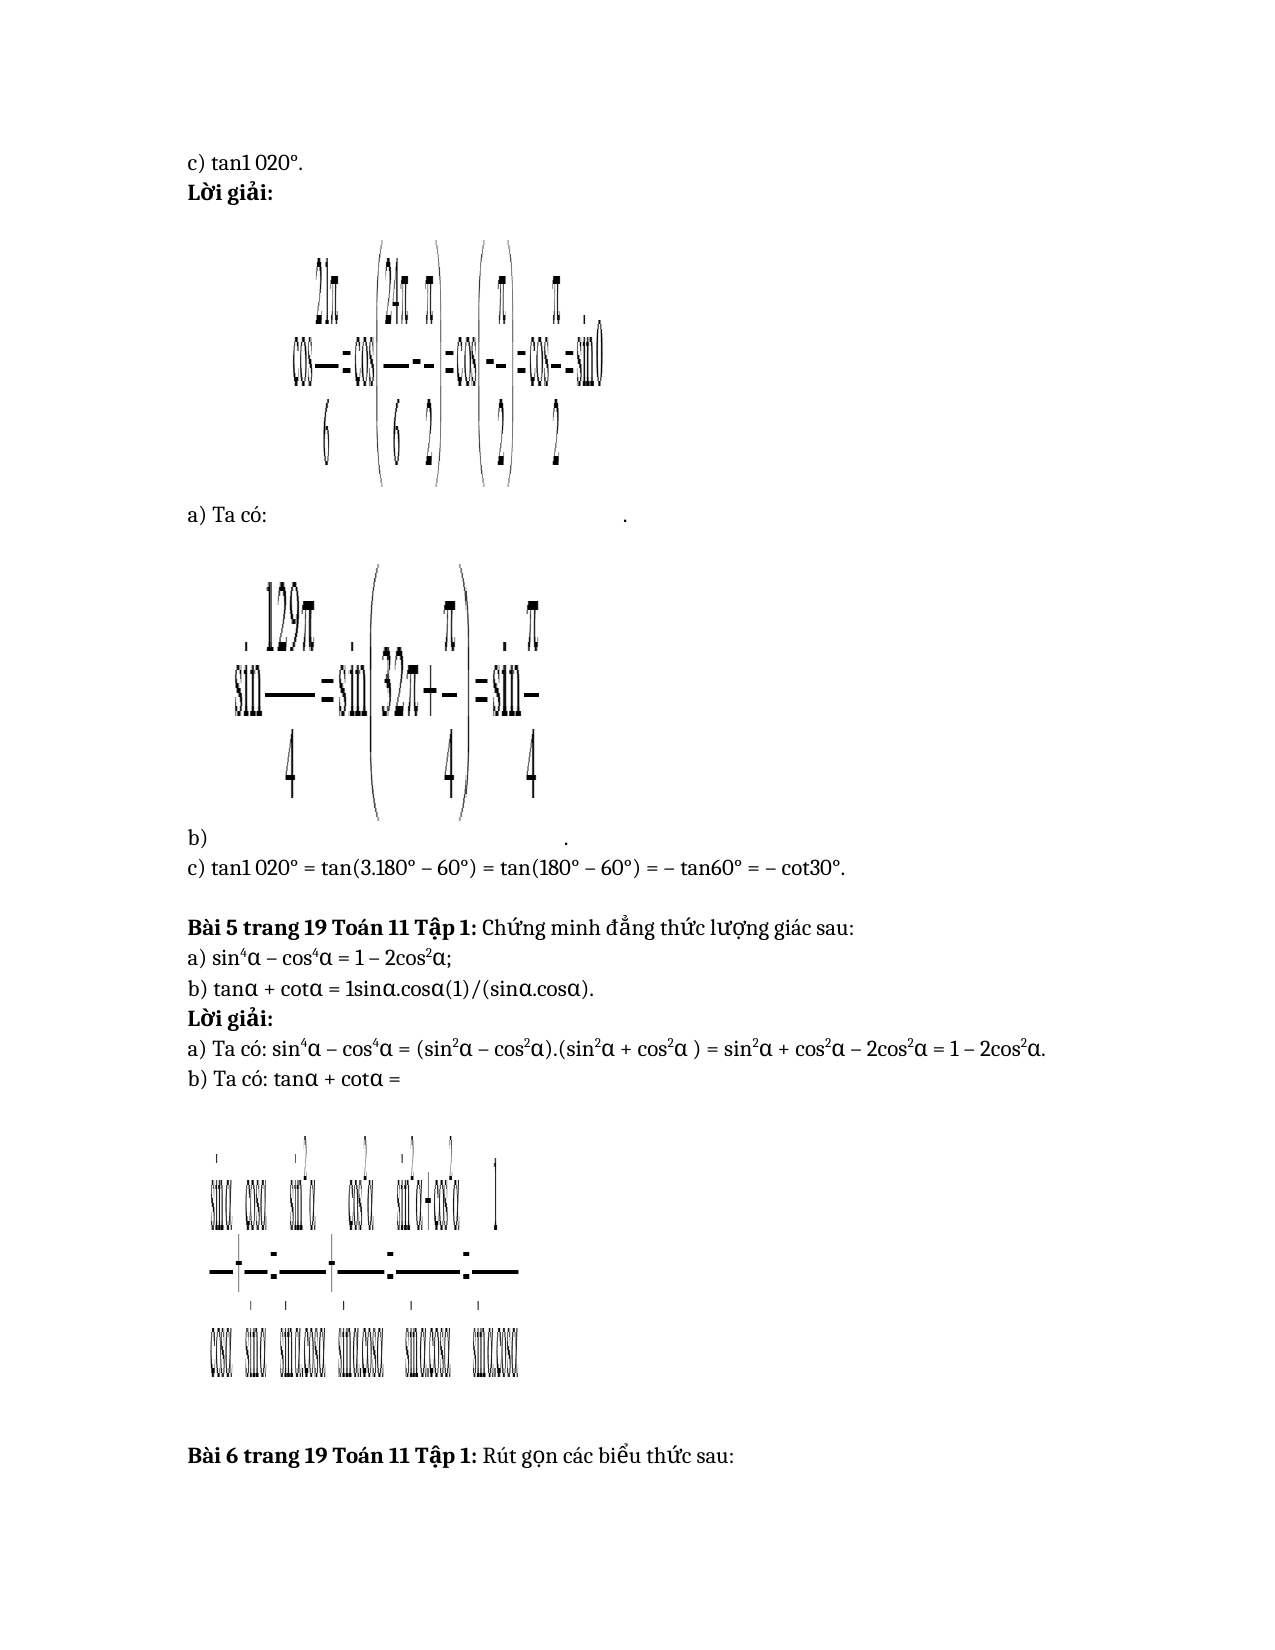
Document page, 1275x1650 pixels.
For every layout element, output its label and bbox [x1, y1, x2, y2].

picture [232, 532, 545, 845]
picture [291, 210, 604, 523]
text [187, 150, 1087, 1469]
picture [206, 1096, 519, 1409]
